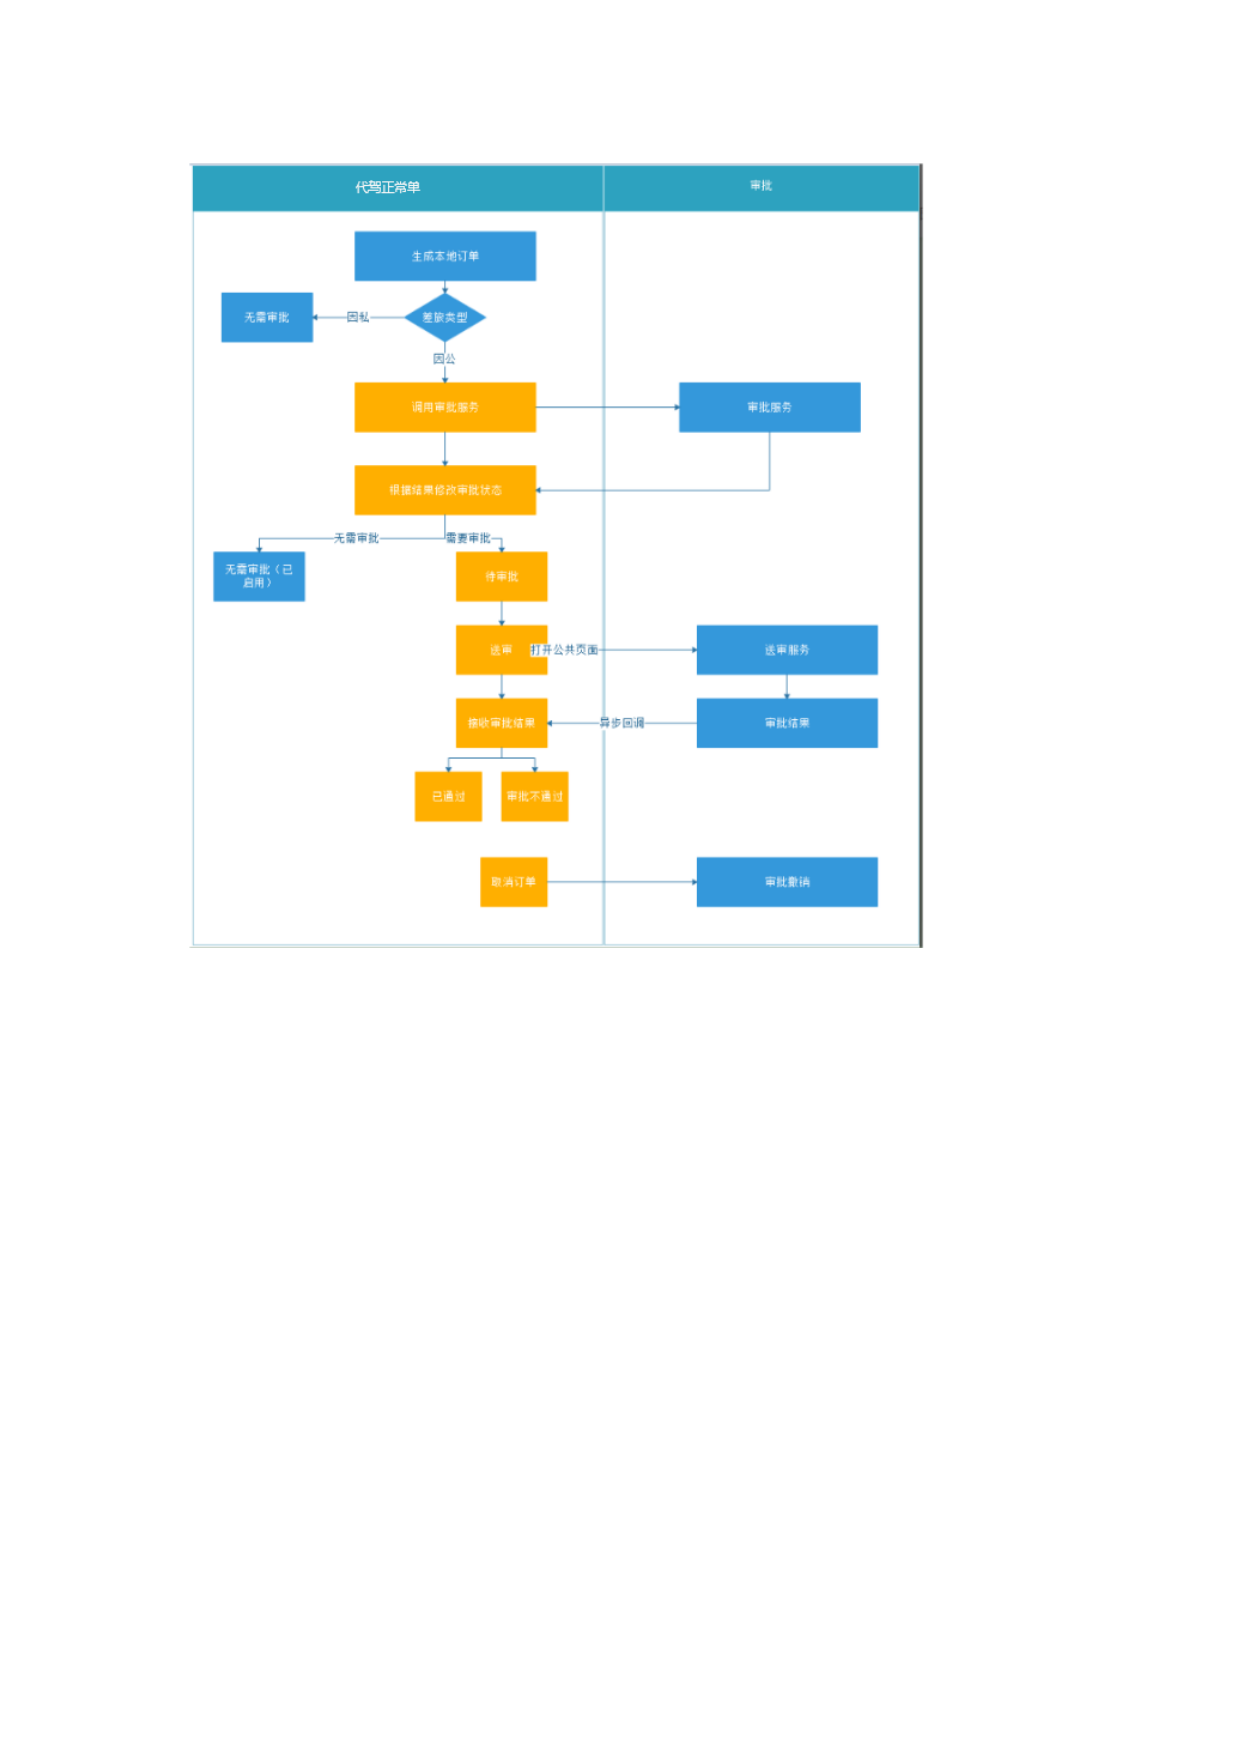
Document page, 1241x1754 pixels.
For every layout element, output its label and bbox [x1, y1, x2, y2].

picture [187, 162, 928, 948]
